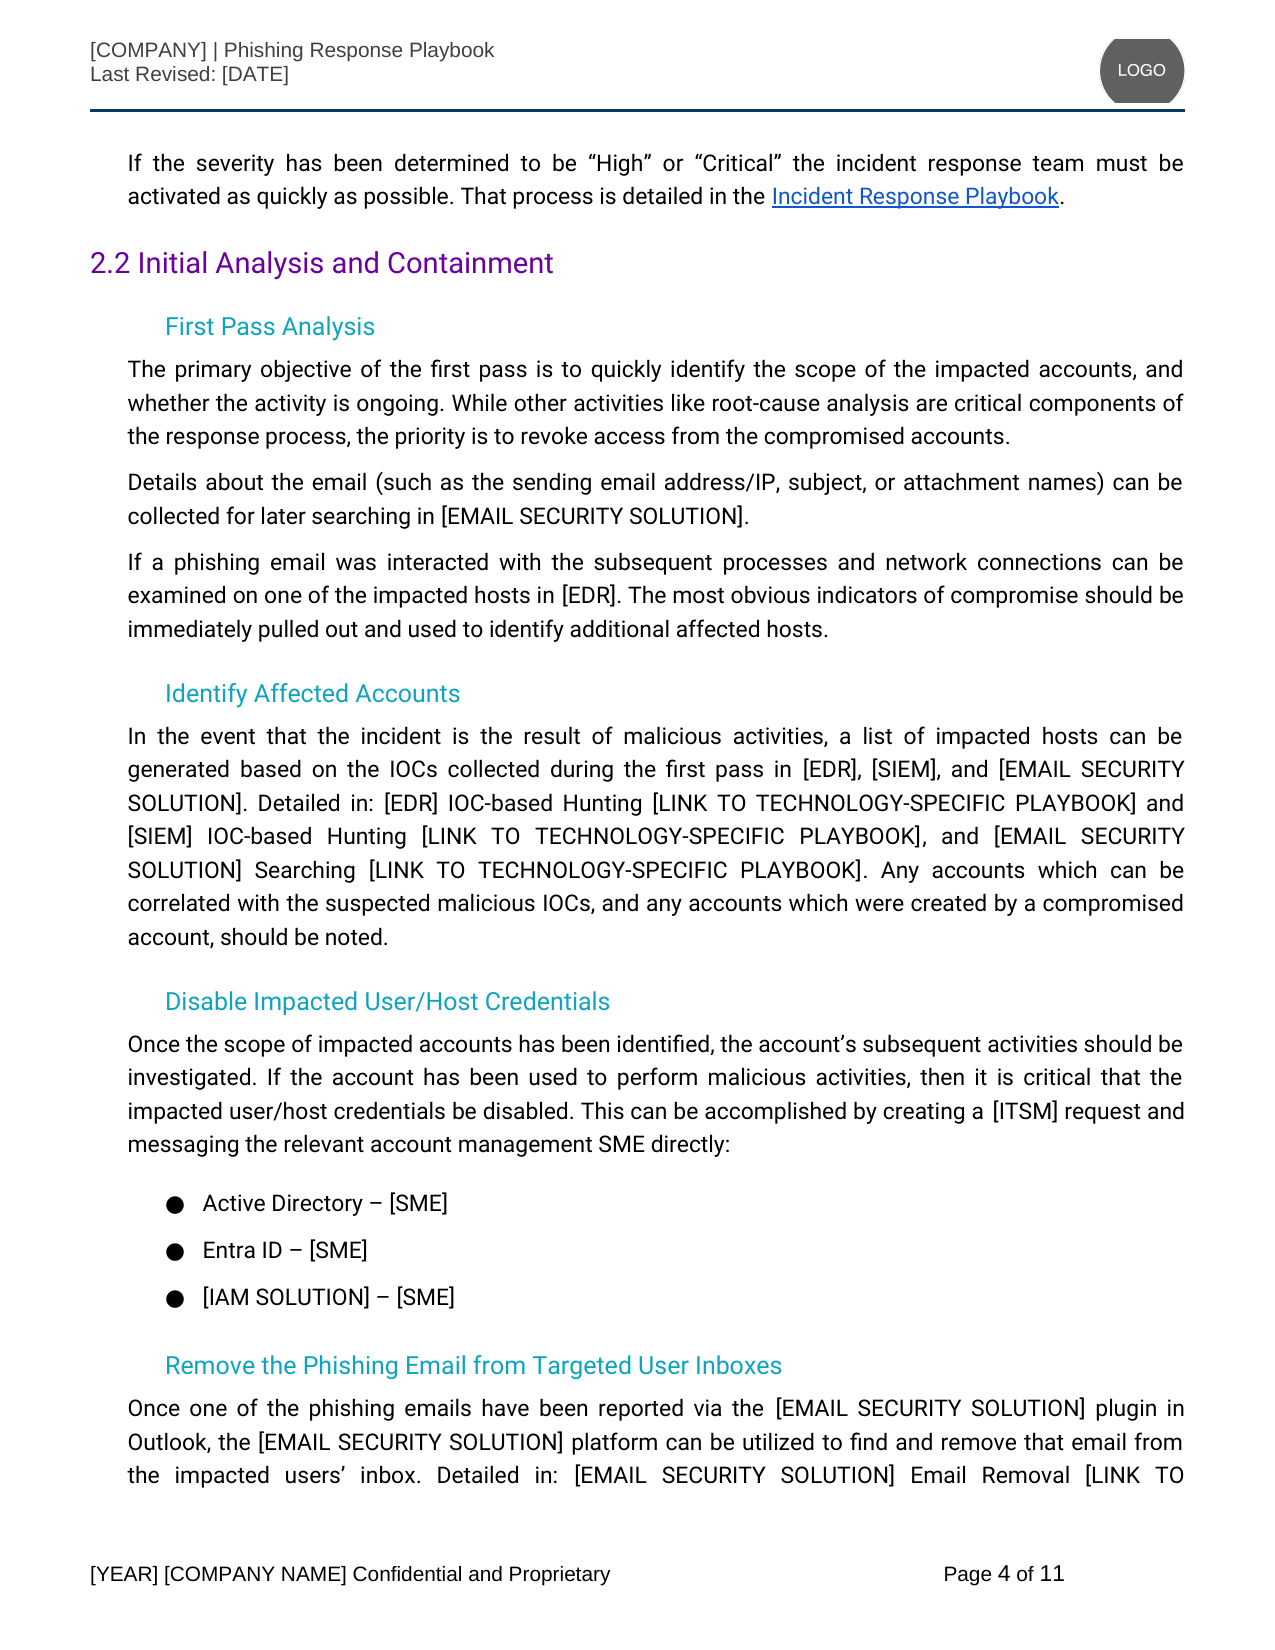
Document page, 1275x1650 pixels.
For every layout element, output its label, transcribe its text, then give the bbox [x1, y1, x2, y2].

list Entra ID – [SME] [165, 1224, 1185, 1272]
text If the severity has been determined to be “High” or “Critical” the incident response team must be activated as quickly as possible. That process is detailed in the Incident Response Playbook. [127, 150, 1185, 210]
subtitle Disable Impacted User/Host Credentials [127, 987, 1185, 1016]
subtitle Remove the Phishing Email from Targeted User Inboxes [127, 1351, 1185, 1381]
text If a phishing email was interacted with the subsequent processes and network connections can be examined on one of the impacted hosts in [EDR]. The most obvious indicators of compromise should be immediately pulled out and used to identify additional affected hosts. [127, 549, 1185, 643]
text Details about the email (such as the sending email address/IP, subject, or attachment names) can be collected for later searching in [EMAIL SECURITY SOLUTION]. [127, 469, 1185, 530]
subtitle 2.2 Initial Analysis and Containment [90, 246, 1185, 280]
list Active Directory – [SME] [165, 1178, 1185, 1224]
list [IAM SOLUTION] – [SME] [165, 1272, 1185, 1318]
text In the event that the incident is the result of malicious activities, a list of impacted hosts can be generated based on the IOCs collected during the first pass in [EDR], [SIEM], and [EMAIL SECURITY SOLUTION]. Detailed in: [EDR] IOC-based Hunting [LINK TO TECHNOLOGY-SPECIFIC PLAYBOOK] and [SIEM] IOC-based Hunting [LINK TO TECHNOLOGY-SPECIFIC PLAYBOOK], and [EMAIL SECURITY SOLUTION] Searching [LINK TO TECHNOLOGY-SPECIFIC PLAYBOOK]. Any accounts which can be correlated with the suspected malicious IOCs, and any accounts which were created by a compromised account, should be noted. [127, 723, 1185, 951]
text The primary objective of the first pass is to quickly identify the scope of the impacted accounts, and whether the activity is ongoing. While other activities like root-cause analysis are critical components of the response process, the priority is to revoke access from the compromised accounts. [127, 356, 1185, 450]
text Once the scope of impacted accounts has been identified, the account’s subsequent activities should be investigated. If the account has been used to perform malicious activities, then it is critical that the impacted user/host credentials be disabled. This can be accomplished by creating a [ITSM] request and messaging the relevant account management SME directly: [127, 1031, 1185, 1158]
picture [1098, 39, 1186, 103]
subtitle Identify Affected Accounts [127, 679, 1185, 708]
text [127, 1396, 1185, 1489]
subtitle First Pass Analysis [127, 312, 1185, 342]
